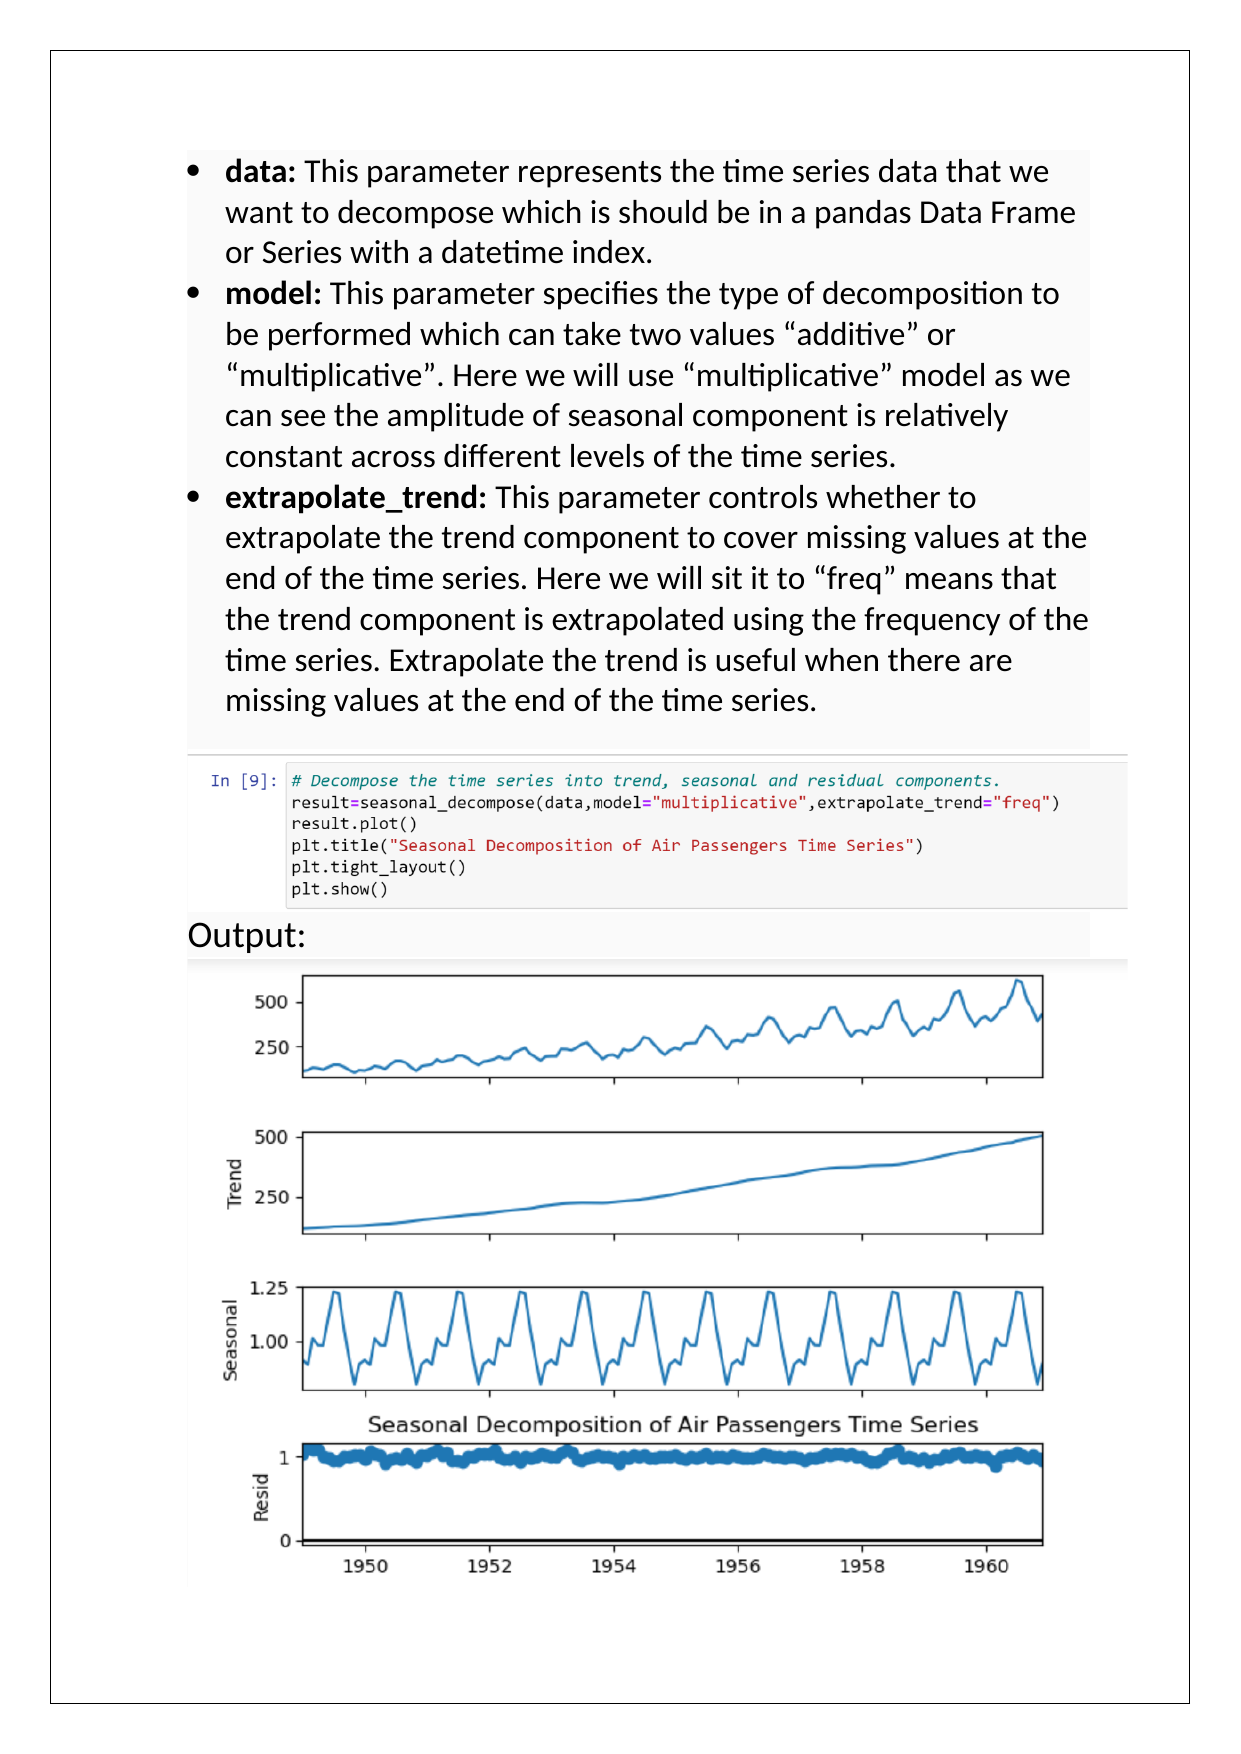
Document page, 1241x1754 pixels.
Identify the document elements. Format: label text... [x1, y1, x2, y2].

list model: This parameter specifies the type of decomposition to be performed which can take two values “additive” or “multiplicative”. Here we will use “multiplicative” model as we can see the amplitude of seasonal component is relatively constant across different levels of the time series. [187, 272, 1090, 476]
picture [187, 749, 1128, 912]
list data: This parameter represents the time series data that we want to decompose which is should be in a pandas Data Frame or Series with a datetime index. [187, 150, 1090, 272]
text Output: [187, 912, 1090, 957]
list extrapolate_trend: This parameter controls whether to extrapolate the trend component to cover missing values at the end of the time series. Here we will sit it to “freq” means that the trend component is extrapolated using the frequency of the time series. Extrapolate the trend is useful when there are missing values at the end of the time series. [187, 476, 1090, 720]
picture [187, 957, 1128, 1587]
